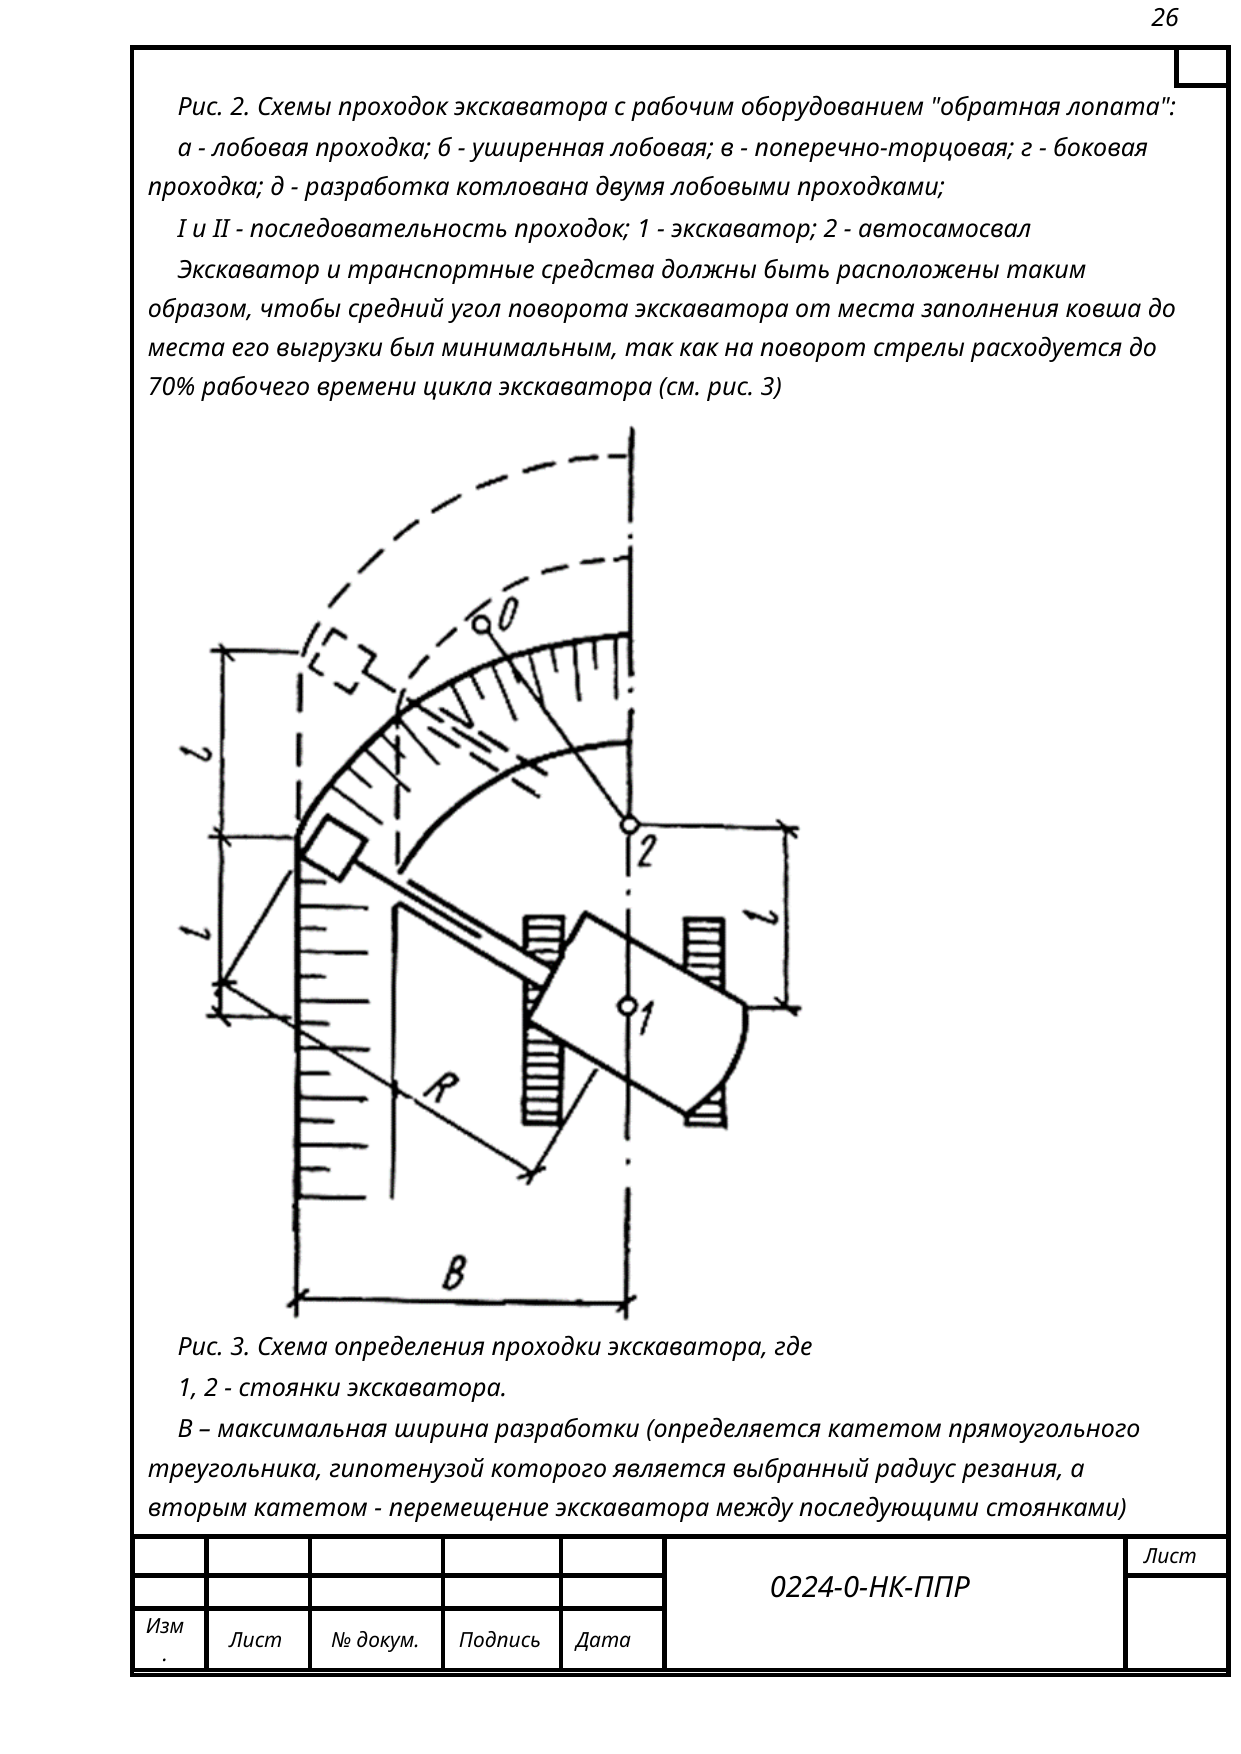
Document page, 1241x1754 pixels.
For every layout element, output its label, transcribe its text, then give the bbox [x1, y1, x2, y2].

text Экскаватор и транспортные средства должны быть расположены таким образом, чтобы средний угол поворота экскаватора от места заполнения ковша до места его выгрузки был минимальным, так как на поворот стрелы расходуется до 70% рабочего времени цикла экскаватора (см. рис. 3) [148, 252, 1181, 403]
text I и II - последовательность проходок; 1 - экскаватор; 2 - автосамосвал [148, 210, 1181, 244]
text а - лобовая проходка; б - уширенная лобовая; в - поперечно-торцовая; г - боковая проходка; д - разработка котлована двумя лобовыми проходками; [148, 130, 1181, 203]
text Рис. 2. Схемы проходок экскаватора с рабочим оборудованием "обратная лопата": [148, 89, 1181, 123]
text 1, 2 - стоянки экскаватора. [148, 1370, 1181, 1404]
text В – максимальная ширина разработки (определяется катетом прямоугольного треугольника, гипотенузой которого является выбранный радиус резания, а вторым катетом - перемещение экскаватора между последующими стоянками) [148, 1411, 1181, 1523]
text Рис. 3. Схема определения проходки экскаватора, где [148, 1329, 1181, 1363]
picture [174, 410, 808, 1329]
